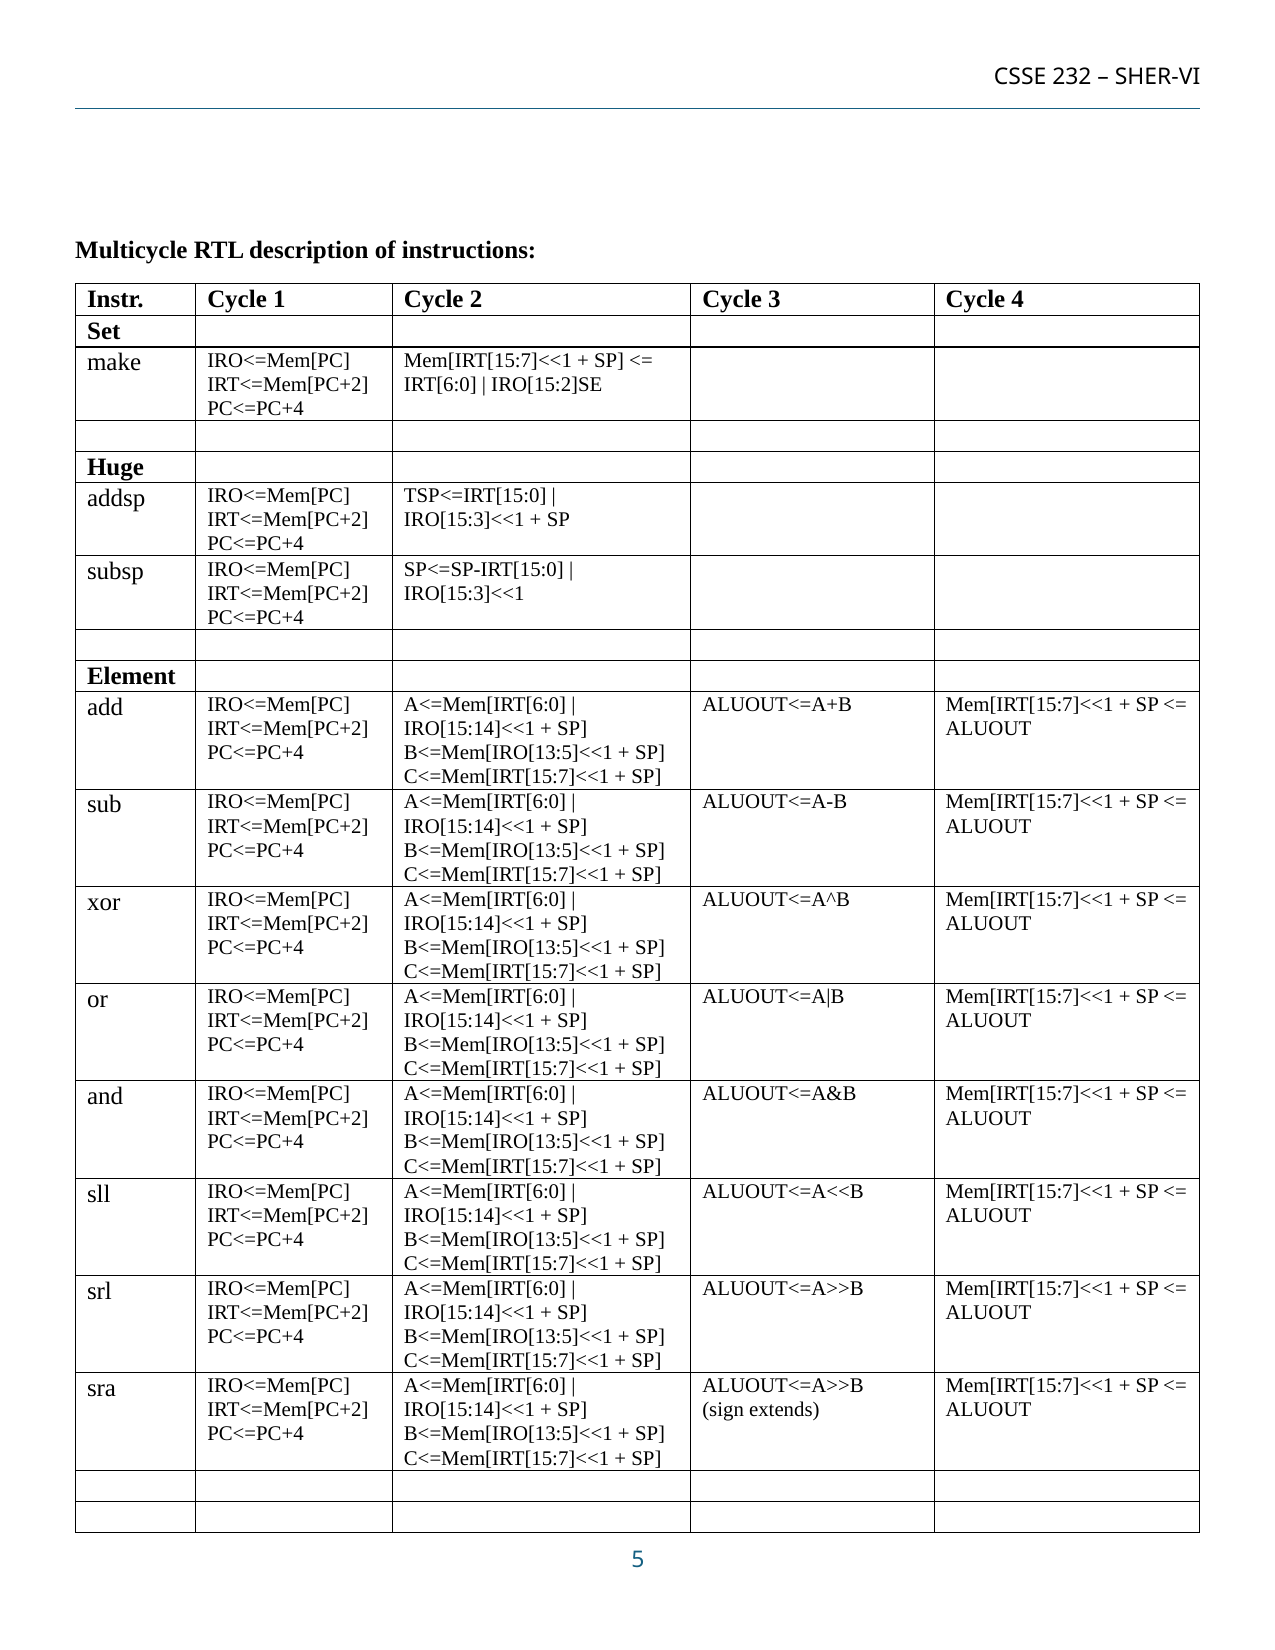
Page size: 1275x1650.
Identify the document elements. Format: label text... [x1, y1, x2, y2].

table_cell [196, 661, 392, 691]
table_cell A<=Mem[IRT[6:0] | IRO[15:14]<<1 + SP] B<=Mem[IRO[13:5]<<1 + SP] C<=Mem[IRT[15:7]<<1 + SP] [393, 1179, 690, 1275]
table_cell Mem[IRT[15:7]<<1 + SP] <= IRT[6:0] | IRO[15:2]SE [393, 348, 690, 420]
table_cell [196, 452, 392, 482]
table_cell ALUOUT<=A>>B (sign extends) [691, 1373, 934, 1469]
table_header Cycle 3 [691, 284, 934, 315]
table_cell ALUOUT<=A<<B [691, 1179, 934, 1275]
table_cell Mem[IRT[15:7]<<1 + SP <= ALUOUT [935, 887, 1199, 983]
table_cell IRO<=Mem[PC] IRT<=Mem[PC+2] PC<=PC+4 [196, 1373, 392, 1469]
text Multicycle RTL description of instructions: [75, 236, 1200, 264]
table_cell [691, 452, 934, 482]
table_cell [196, 630, 392, 660]
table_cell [393, 1373, 690, 1469]
table_cell ALUOUT<=A>>B [691, 1276, 934, 1372]
table_cell [935, 316, 1199, 346]
table_cell [935, 1471, 1199, 1501]
table_cell IRO<=Mem[PC] IRT<=Mem[PC+2] PC<=PC+4 [196, 348, 392, 420]
table_cell IRO<=Mem[PC] IRT<=Mem[PC+2] PC<=PC+4 [196, 790, 392, 886]
table_cell subsp [76, 556, 195, 629]
table_header Cycle 2 [393, 284, 690, 315]
table_cell ALUOUT<=A|B [691, 984, 934, 1080]
table_cell IRO<=Mem[PC] IRT<=Mem[PC+2] PC<=PC+4 [196, 887, 392, 983]
table_cell sra [76, 1373, 195, 1469]
table_cell [393, 630, 690, 660]
table_cell [393, 1471, 690, 1501]
table_cell IRO<=Mem[PC] IRT<=Mem[PC+2] PC<=PC+4 [196, 1276, 392, 1372]
table_cell [691, 316, 934, 346]
table_cell srl [76, 1276, 195, 1372]
table_cell [76, 1502, 195, 1532]
table_cell and [76, 1081, 195, 1178]
table_cell [196, 421, 392, 451]
table_cell [935, 421, 1199, 451]
table_cell [76, 1471, 195, 1501]
table_cell [691, 661, 934, 691]
table_cell A<=Mem[IRT[6:0] | IRO[15:14]<<1 + SP] B<=Mem[IRO[13:5]<<1 + SP] C<=Mem[IRT[15:7]<<1 + SP] [393, 790, 690, 886]
table_cell [935, 348, 1199, 420]
table_cell make [76, 348, 195, 420]
table_cell [393, 1502, 690, 1532]
table_cell [691, 1471, 934, 1501]
table_cell [196, 316, 392, 346]
table_cell Mem[IRT[15:7]<<1 + SP <= ALUOUT [935, 1081, 1199, 1178]
table_cell [196, 1471, 392, 1501]
table_cell Mem[IRT[15:7]<<1 + SP <= ALUOUT [935, 1373, 1199, 1469]
table_header Cycle 1 [196, 284, 392, 315]
table_cell [393, 316, 690, 346]
table_cell [691, 1502, 934, 1532]
table_cell IRO<=Mem[PC] IRT<=Mem[PC+2] PC<=PC+4 [196, 556, 392, 629]
table_cell IRO<=Mem[PC] IRT<=Mem[PC+2] PC<=PC+4 [196, 1179, 392, 1275]
table_cell [691, 483, 934, 555]
table_cell Mem[IRT[15:7]<<1 + SP <= ALUOUT [935, 1276, 1199, 1372]
table_cell xor [76, 887, 195, 983]
table_cell SP<=SP-IRT[15:0] | IRO[15:3]<<1 [393, 556, 690, 629]
table_cell TSP<=IRT[15:0] | IRO[15:3]<<1 + SP [393, 483, 690, 555]
table_cell [691, 556, 934, 629]
table_cell or [76, 984, 195, 1080]
table_cell [196, 1502, 392, 1532]
table_cell IRO<=Mem[PC] IRT<=Mem[PC+2] PC<=PC+4 [196, 483, 392, 555]
table_cell A<=Mem[IRT[6:0] | IRO[15:14]<<1 + SP] B<=Mem[IRO[13:5]<<1 + SP] C<=Mem[IRT[15:7]<<1 + SP] [393, 1276, 690, 1372]
table_cell [691, 348, 934, 420]
table_cell [935, 483, 1199, 555]
table_cell IRO<=Mem[PC] IRT<=Mem[PC+2] PC<=PC+4 [196, 984, 392, 1080]
table_cell sub [76, 790, 195, 886]
table_cell [76, 630, 195, 660]
table_header Instr. [76, 284, 195, 315]
table_cell [935, 630, 1199, 660]
table_cell Mem[IRT[15:7]<<1 + SP <= ALUOUT [935, 984, 1199, 1080]
table_cell add [76, 692, 195, 788]
table_cell [935, 452, 1199, 482]
table_cell [76, 421, 195, 451]
table_cell A<=Mem[IRT[6:0] | IRO[15:14]<<1 + SP] B<=Mem[IRO[13:5]<<1 + SP] C<=Mem[IRT[15:7]<<1 + SP] [393, 692, 690, 788]
table_cell A<=Mem[IRT[6:0] | IRO[15:14]<<1 + SP] B<=Mem[IRO[13:5]<<1 + SP] C<=Mem[IRT[15:7]<<1 + SP] [393, 887, 690, 983]
table_cell [393, 661, 690, 691]
table_cell [691, 421, 934, 451]
table_cell [935, 556, 1199, 629]
table_cell A<=Mem[IRT[6:0] | IRO[15:14]<<1 + SP] B<=Mem[IRO[13:5]<<1 + SP] C<=Mem[IRT[15:7]<<1 + SP] [393, 984, 690, 1080]
table_cell Mem[IRT[15:7]<<1 + SP <= ALUOUT [935, 1179, 1199, 1275]
table_cell ALUOUT<=A+B [691, 692, 934, 788]
table_cell A<=Mem[IRT[6:0] | IRO[15:14]<<1 + SP] B<=Mem[IRO[13:5]<<1 + SP] C<=Mem[IRT[15:7]<<1 + SP] [393, 1081, 690, 1178]
table_cell Mem[IRT[15:7]<<1 + SP <= ALUOUT [935, 790, 1199, 886]
table_cell [691, 630, 934, 660]
table_cell [393, 452, 690, 482]
table_header Cycle 4 [935, 284, 1199, 315]
table_cell Mem[IRT[15:7]<<1 + SP <= ALUOUT [935, 692, 1199, 788]
table_cell [935, 661, 1199, 691]
table_cell ALUOUT<=A-B [691, 790, 934, 886]
table_cell IRO<=Mem[PC] IRT<=Mem[PC+2] PC<=PC+4 [196, 692, 392, 788]
table_cell sll [76, 1179, 195, 1275]
table_cell Element [76, 661, 195, 691]
table_cell Huge [76, 452, 195, 482]
table_cell ALUOUT<=A&B [691, 1081, 934, 1178]
table_cell [935, 1502, 1199, 1532]
table_cell addsp [76, 483, 195, 555]
table_cell ALUOUT<=A^B [691, 887, 934, 983]
table_cell [393, 421, 690, 451]
table_cell Set [76, 316, 195, 346]
table_cell IRO<=Mem[PC] IRT<=Mem[PC+2] PC<=PC+4 [196, 1081, 392, 1178]
